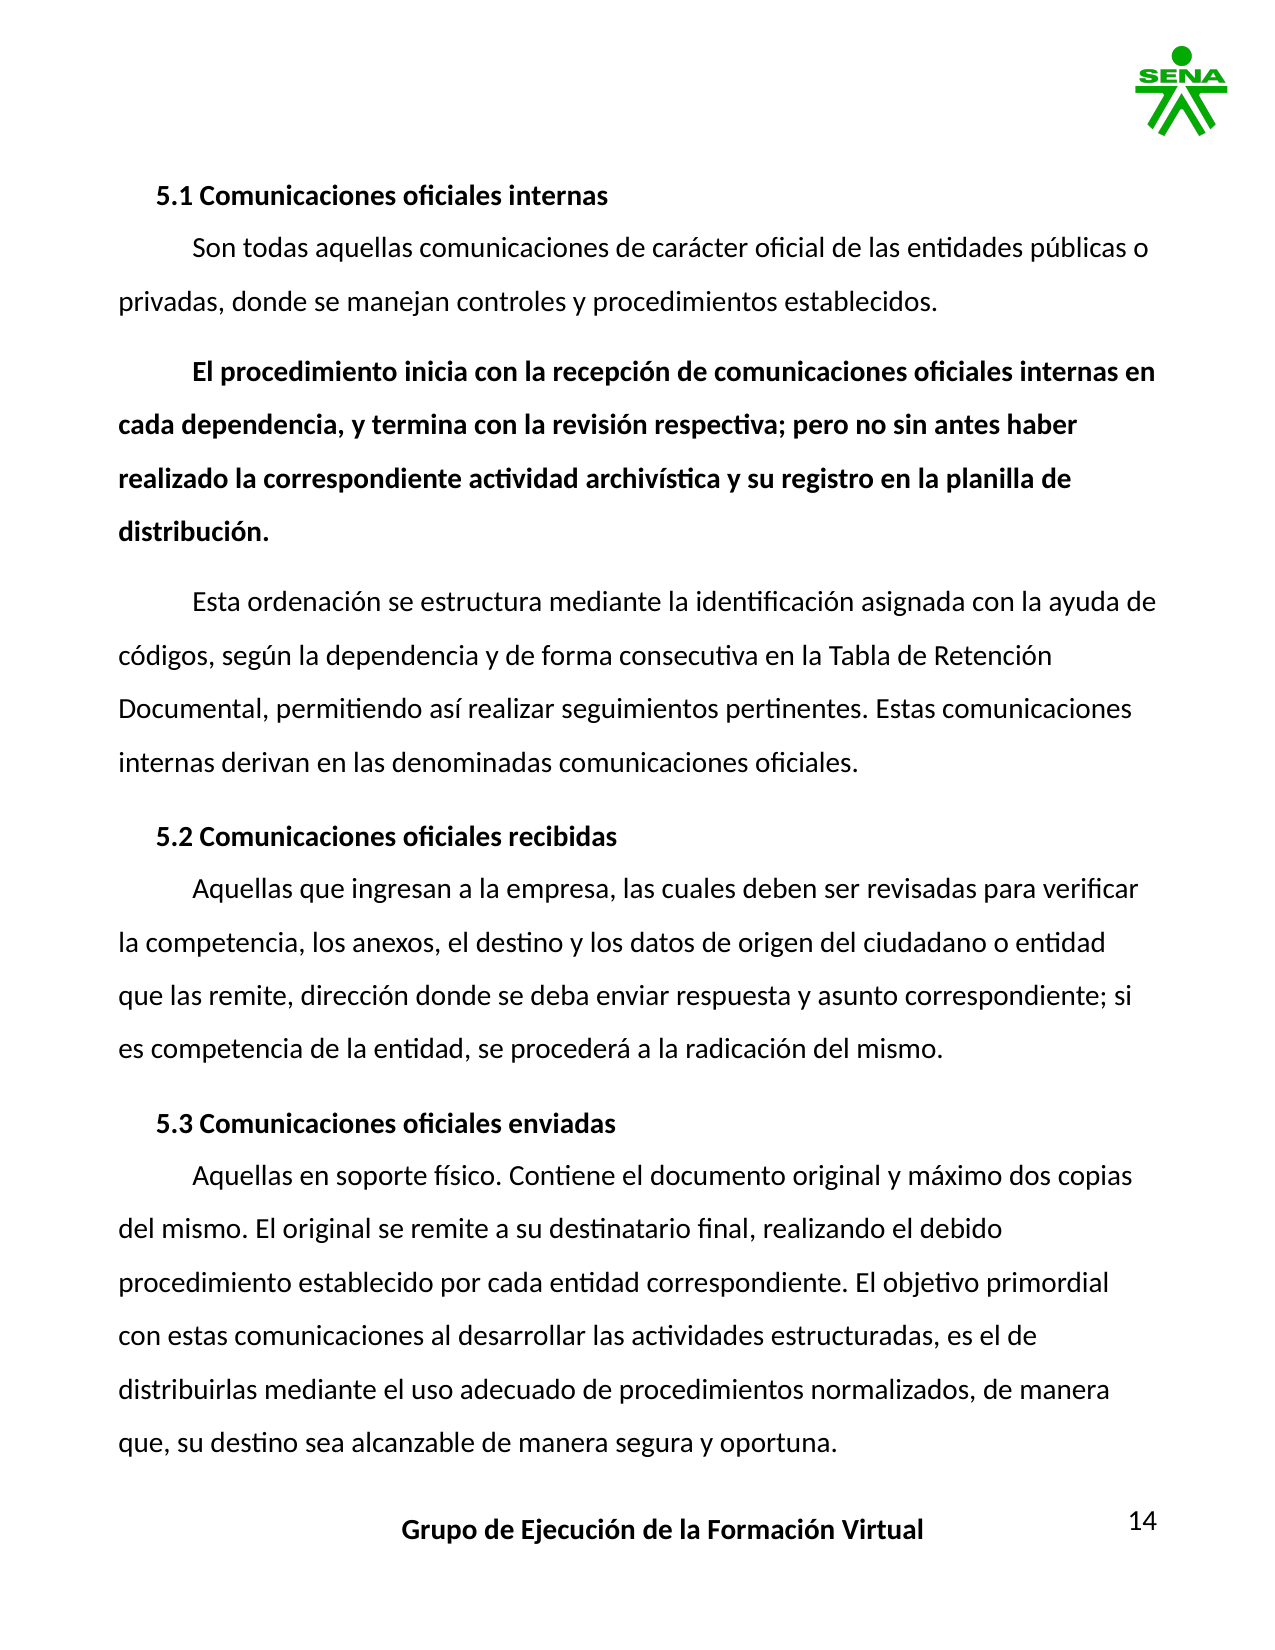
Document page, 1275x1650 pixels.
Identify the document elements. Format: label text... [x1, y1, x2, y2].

text El procedimiento inicia con la recepción de comunicaciones oficiales internas en cada dependencia, y termina con la revisión respectiva; pero no sin antes haber realizado la correspondiente actividad archivística y su registro en la planilla de distribución. [118, 353, 1157, 549]
subtitle Comunicaciones oficiales recibidas [156, 818, 1157, 854]
text Son todas aquellas comunicaciones de carácter oficial de las entidades públicas o privadas, donde se manejan controles y procedimientos establecidos. [118, 229, 1157, 318]
subtitle Comunicaciones oficiales enviadas [156, 1105, 1157, 1141]
text Esta ordenación se estructura mediante la identificación asignada con la ayuda de códigos, según la dependencia y de forma consecutiva en la Tabla de Retención Documental, permitiendo así realizar seguimientos pertinentes. Estas comunicaciones internas derivan en las denominadas comunicaciones oficiales. [118, 583, 1157, 779]
text Aquellas en soporte físico. Contiene el documento original y máximo dos copias del mismo. El original se remite a su destinatario final, realizando el debido procedimiento establecido por cada entidad correspondiente. El objetivo primordial con estas comunicaciones al desarrollar las actividades estructuradas, es el de distribuirlas mediante el uso adecuado de procedimientos normalizados, de manera que, su destino sea alcanzable de manera segura y oportuna. [118, 1157, 1157, 1460]
text Aquellas que ingresan a la empresa, las cuales deben ser revisadas para verificar la competencia, los anexos, el destino y los datos de origen del ciudadano o entidad que las remite, dirección donde se deba enviar respuesta y asunto correspondiente; si es competencia de la entidad, se procederá a la radicación del mismo. [118, 870, 1157, 1066]
subtitle Comunicaciones oficiales internas [156, 177, 1157, 213]
picture [1135, 46, 1228, 136]
